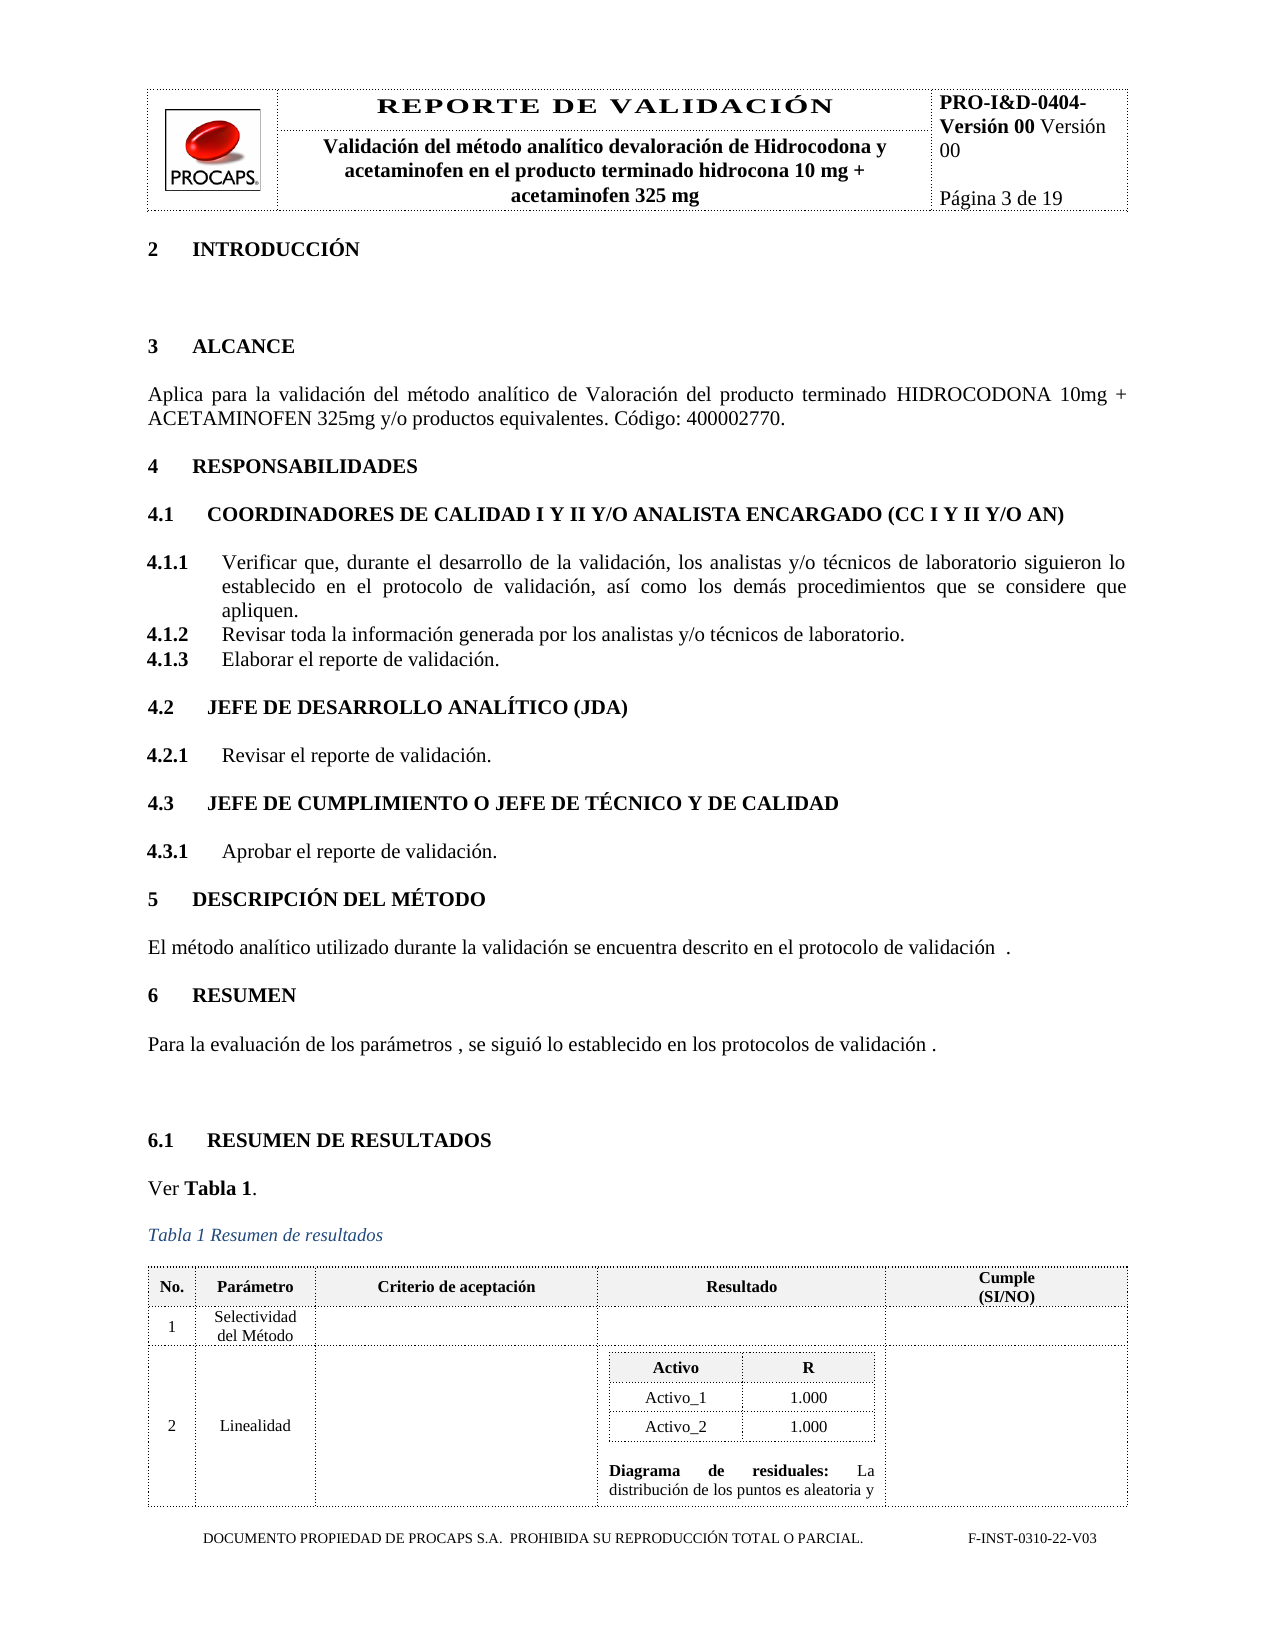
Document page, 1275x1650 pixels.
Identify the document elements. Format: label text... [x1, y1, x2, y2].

table_cell Diagrama de residuales: La distribución de los puntos es aleatoria y no refleja tendencia. [598, 1345, 886, 1506]
list RESUMEN DE RESULTADOS [148, 1128, 1127, 1152]
list Aprobar el reporte de validación. [147, 839, 1127, 863]
list Revisar toda la información generada por los analistas y/o técnicos de laboratorio. [147, 622, 1127, 646]
picture [165, 109, 261, 191]
table_header Parámetro [195, 1266, 315, 1306]
table_cell [598, 1306, 886, 1345]
list RESUMEN [148, 983, 1127, 1007]
list Verificar que, durante el desarrollo de la validación, los analistas y/o técnicos de laboratorio siguieron lo establecido en el protocolo de validación, así como los demás procedimientos que se considere que apliquen. [147, 550, 1127, 622]
table_cell [886, 1306, 1128, 1345]
text Ver Tabla 1. [148, 1176, 1127, 1200]
table_header Cumple (SI/NO) [886, 1266, 1128, 1306]
text Para la evaluación de los parámetros , se siguió lo establecido en los protocolos de validación . [148, 1031, 1127, 1056]
table_cell [315, 1306, 598, 1345]
list INTRODUCCIÓN [148, 237, 1127, 261]
table_cell [886, 1345, 1128, 1506]
list RESPONSABILIDADES [148, 454, 1127, 478]
list DESCRIPCIÓN DEL MÉTODO [148, 887, 1127, 911]
list JEFE DE DESARROLLO ANALÍTICO (JDA) [148, 694, 1127, 719]
table_header Resultado [598, 1266, 886, 1306]
list JEFE DE CUMPLIMIENTO O JEFE DE TÉCNICO Y DE CALIDAD [148, 791, 1127, 815]
list Revisar el reporte de validación. [147, 743, 1127, 767]
table_cell Linealidad [195, 1345, 315, 1506]
list ALCANCE [148, 334, 1127, 358]
table_header Criterio de aceptación [315, 1266, 598, 1306]
list COORDINADORES DE CALIDAD I Y II Y/O ANALISTA ENCARGADO (CC I Y II Y/O AN) [148, 502, 1127, 526]
list Elaborar el reporte de validación. [147, 646, 1127, 671]
table_cell 2 [148, 1345, 195, 1506]
text Aplica para la validación del método analítico de Valoración del producto terminado HIDROCODONA 10mg + ACETAMINOFEN 325mg y/o productos equivalentes. Código: 400002770. [148, 382, 1127, 430]
table_header No. [148, 1266, 195, 1306]
text El método analítico utilizado durante la validación se encuentra descrito en el protocolo de validación . [148, 935, 1127, 959]
table_cell 1 [148, 1306, 195, 1345]
table_cell [315, 1345, 598, 1506]
table_cell Selectividad del Método [195, 1306, 315, 1345]
text Tabla 1 Resumen de resultados [148, 1224, 1127, 1246]
